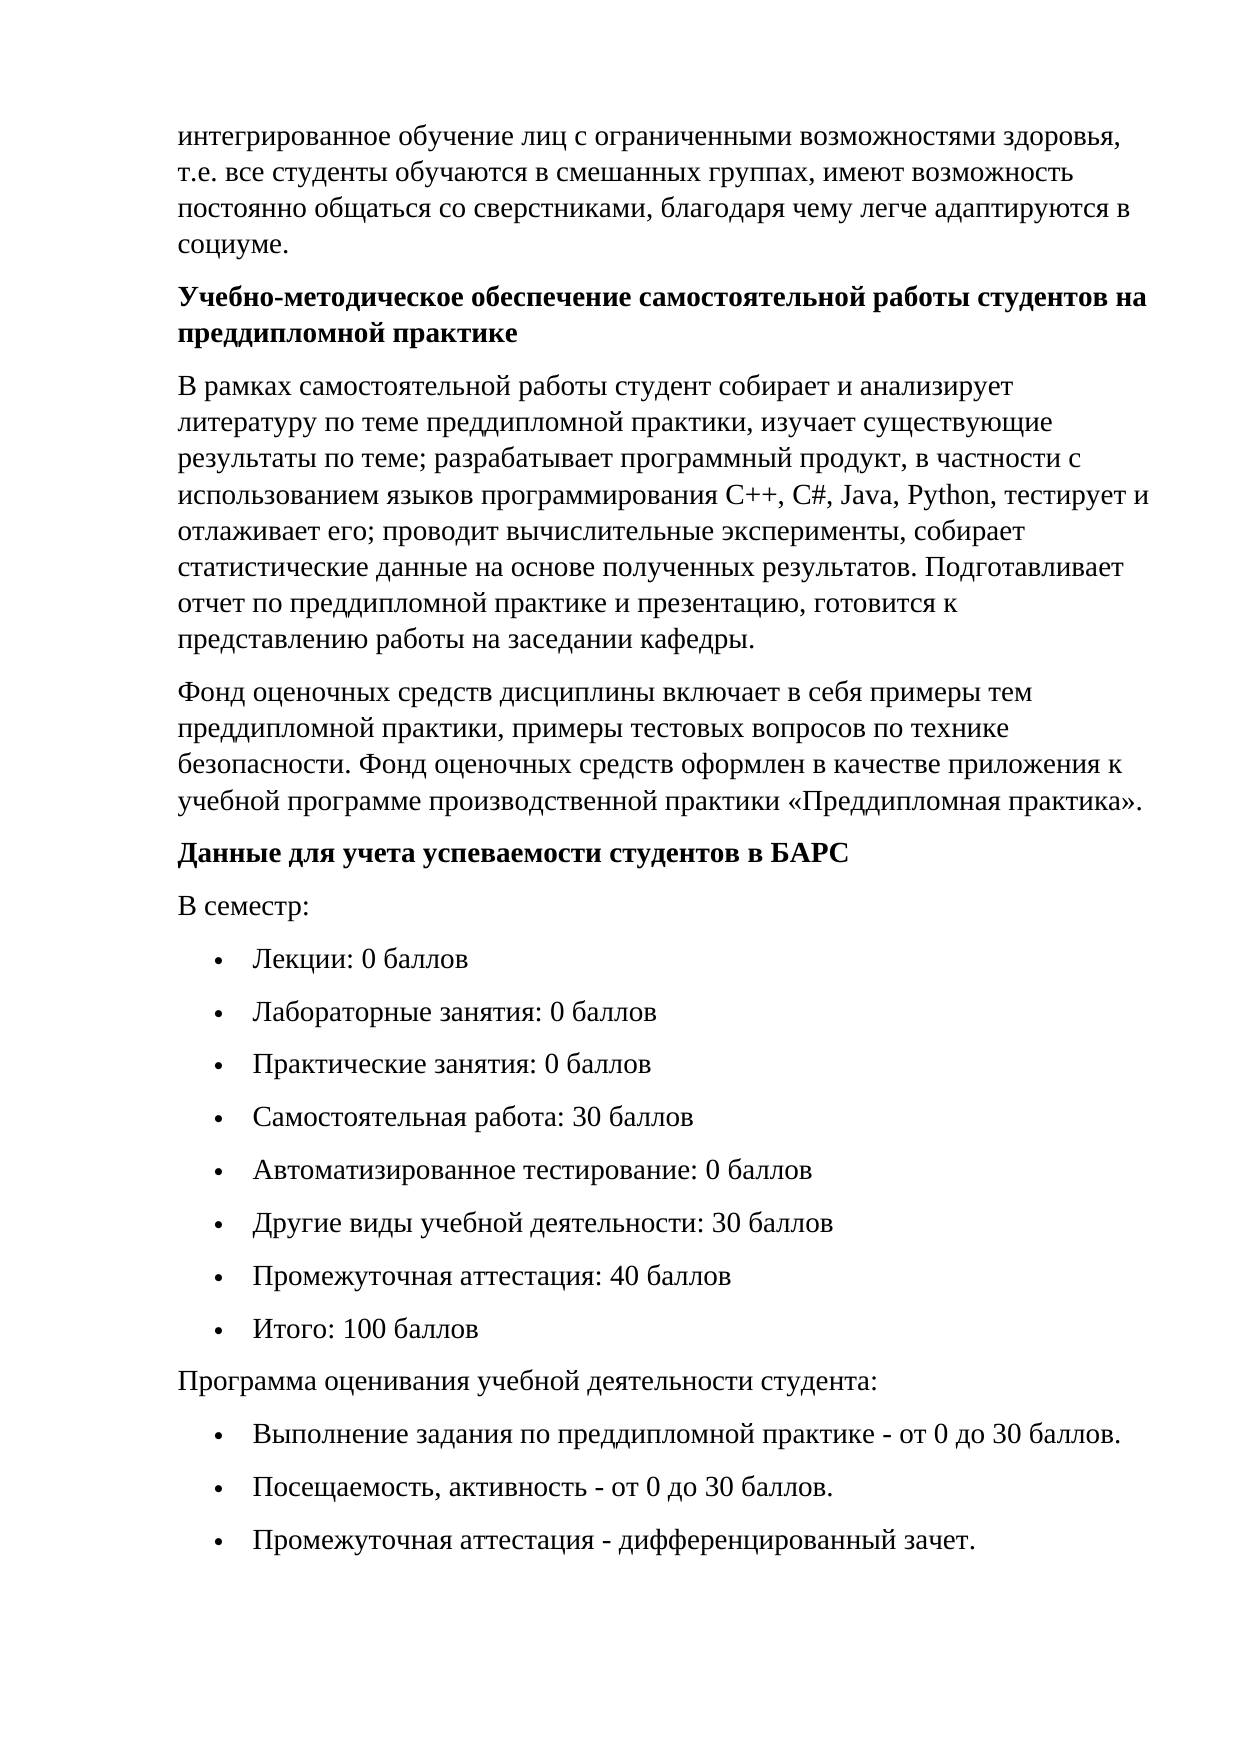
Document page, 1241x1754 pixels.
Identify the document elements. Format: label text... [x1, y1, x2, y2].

text Фонд оценочных средств дисциплины включает в себя примеры тем преддипломной практики, примеры тестовых вопросов по технике безопасности. Фонд оценочных средств оформлен в качестве приложения к учебной программе производственной практики «Преддипломная практика». [177, 674, 1152, 816]
text В семестр: [177, 888, 1152, 922]
list Итого: 100 баллов [215, 1311, 1152, 1344]
list Промежуточная аттестация - дифференцированный зачет. [215, 1522, 1152, 1556]
list Самостоятельная работа: 30 баллов [215, 1099, 1152, 1133]
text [177, 118, 1152, 260]
list Лекции: 0 баллов [215, 941, 1152, 974]
list Выполнение задания по преддипломной практике - от 0 до 30 баллов. [215, 1416, 1152, 1450]
text В рамках самостоятельной работы студент собирает и анализирует литературу по теме преддипломной практики, изучает существующие результаты по теме; разрабатывает программный продукт, в частности с использованием языков программирования C++, C#, Java, Python, тестирует и отлаживает его; проводит вычислительные эксперименты, собирает статистические данные на основе полученных результатов. Подготавливает отчет по преддипломной практике и презентацию, готовится к представлению работы на заседании кафедры. [177, 368, 1152, 655]
list Посещаемость, активность - от 0 до 30 баллов. [215, 1469, 1152, 1503]
text Программа оценивания учебной деятельности студента: [177, 1363, 1152, 1397]
list Другие виды учебной деятельности: 30 баллов [215, 1205, 1152, 1239]
list Промежуточная аттестация: 40 баллов [215, 1258, 1152, 1291]
text Данные для учета успеваемости студентов в БАРС [177, 835, 1152, 869]
list Автоматизированное тестирование: 0 баллов [215, 1152, 1152, 1186]
list Лабораторные занятия: 0 баллов [215, 994, 1152, 1027]
list Практические занятия: 0 баллов [215, 1047, 1152, 1080]
text Учебно-методическое обеспечение самостоятельной работы студентов на преддипломной практике [177, 279, 1152, 349]
